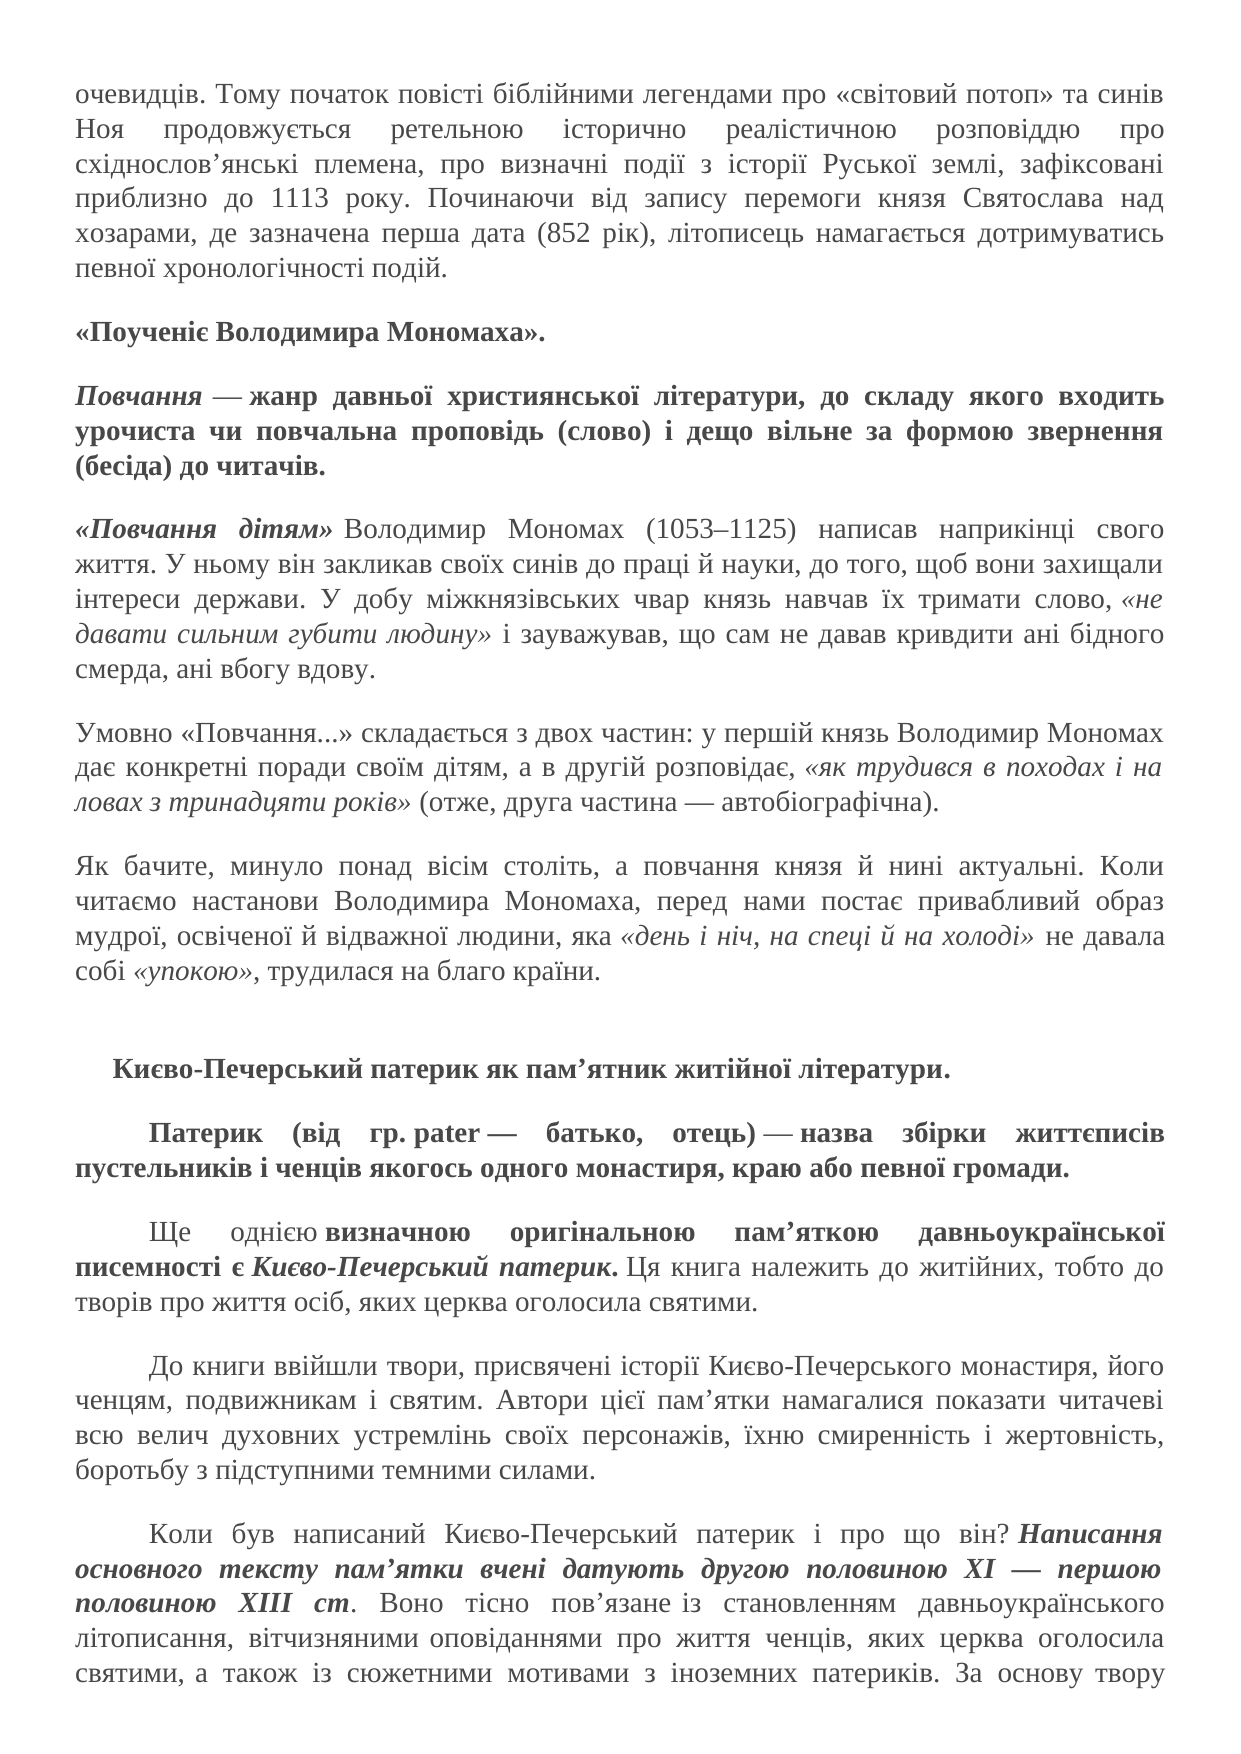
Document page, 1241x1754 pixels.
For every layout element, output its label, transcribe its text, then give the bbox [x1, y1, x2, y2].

text «Поученіє Володимира Мономаха». [75, 313, 1165, 348]
text Як бачите, минуло понад вісім століть, а повчання князя й нині актуальні. Коли читаємо настанови Володимира Мономаха, перед нами постає привабливий образ мудрої, освіченої й відважної людини, яка «день і ніч, на спеці й на холоді» не давала собі «упокою», трудилася на благо країни. [75, 847, 1165, 986]
text Патерик (від гр. pater — батько, отець) — назва збірки життєписів пустельників і ченців якогось одного монастиря, краю або певної громади. [75, 1114, 1165, 1184]
text Повчання — жанр давньої християнської літератури, до складу якого входить урочиста чи повчальна проповідь (слово) і дещо вільне за формою звернення (бесіда) до читачів. [75, 377, 1165, 481]
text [75, 1515, 1165, 1689]
text Києво-Печерський патерик як пам’ятник житійної літератури. [112, 1050, 1165, 1085]
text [75, 75, 1165, 284]
text Ще однією визначною оригінальною пам’яткою давньоукраїнської писемності є Києво-Печерський патерик. Ця книга належить до житійних, тобто до творів про життя осіб, яких церква оголосила святими. [75, 1213, 1165, 1317]
text Умовно «Повчання...» складається з двох частин: у першій князь Володимир Мономах дає конкретні поради своїм дітям, а в другій розповідає, «як трудився в походах і на ловах з тринадцяти років» (отже, друга частина — автобіографічна). [75, 713, 1165, 818]
text «Повчання дітям» Володимир Мономах (1053–1125) написав наприкінці свого життя. У ньому він закликав своїх синів до праці й науки, до того, щоб вони захищали інтереси держави. У добу міжкнязівських чвар князь навчав їх тримати слово, «не давати сильним губити людину» і зауважував, що сам не давав кривдити ані бідного смерда, ані вбогу вдову. [75, 510, 1165, 684]
text До книги ввійшли твори, присвячені історії Києво-Печерського монастиря, його ченцям, подвижникам і святим. Автори цієї пам’ятки намагалися показати читачеві всю велич духовних устремлінь своїх персонажів, їхню смиренність і жертовність, боротьбу з підступними темними силами. [75, 1346, 1165, 1486]
